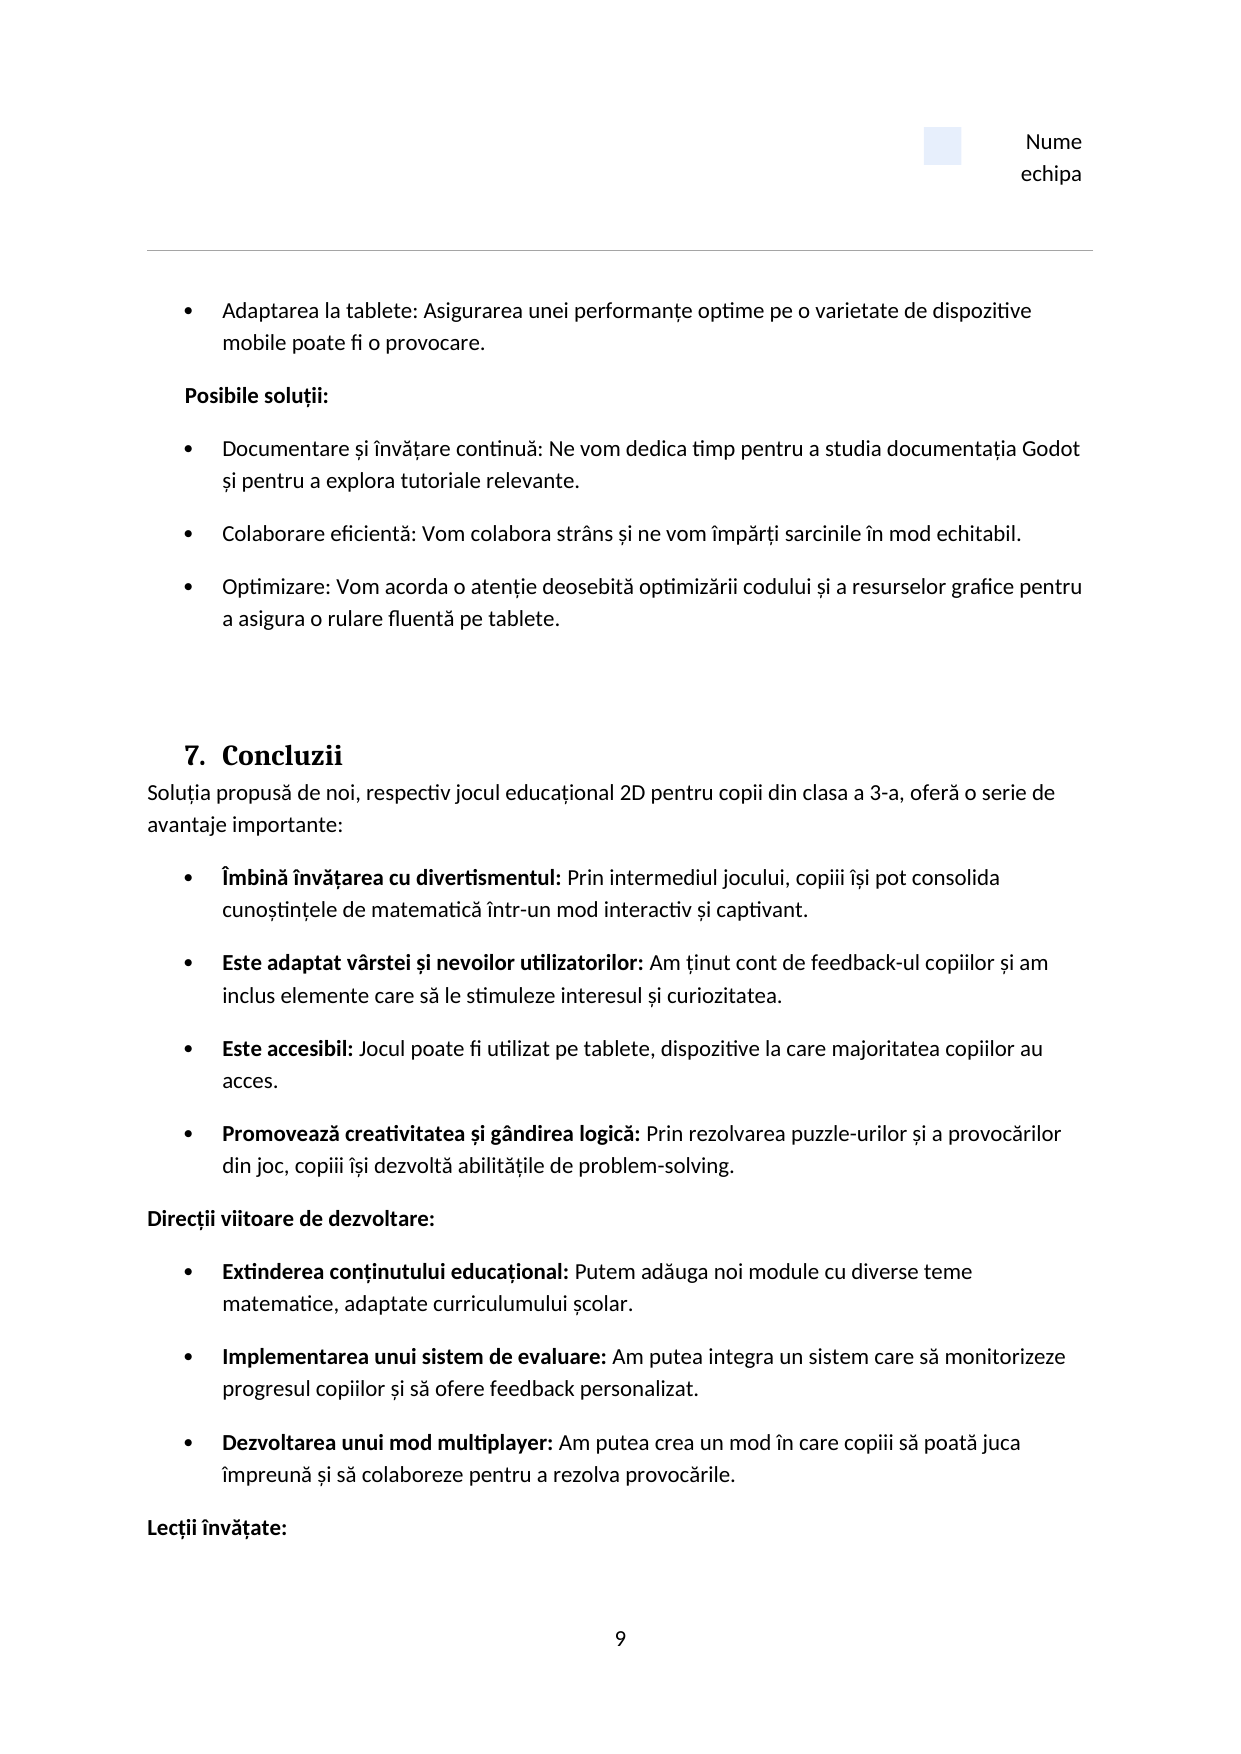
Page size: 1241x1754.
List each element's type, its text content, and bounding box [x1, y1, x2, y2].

list Îmbină învățarea cu divertismentul: Prin intermediul jocului, copiii își pot consolida cunoștințele de matematică într-un mod interactiv și captivant. [184, 863, 1093, 923]
list Promovează creativitatea și gândirea logică: Prin rezolvarea puzzle-urilor și a provocărilor din joc, copiii își dezvoltă abilitățile de problem-solving. [184, 1119, 1093, 1179]
list Adaptarea la tablete: Asigurarea unei performanțe optime pe o varietate de dispozitive mobile poate fi o provocare. [184, 296, 1093, 356]
list Optimizare: Vom acorda o atenție deosebită optimizării codului și a resurselor grafice pentru a asigura o rulare fluentă pe tablete. [184, 572, 1093, 632]
list Colaborare eficientă: Vom colabora strâns și ne vom împărți sarcinile în mod echitabil. [184, 519, 1093, 547]
list Documentare și învățare continuă: Ne vom dedica timp pentru a studia documentația Godot și pentru a explora tutoriale relevante. [184, 434, 1093, 494]
text Soluția propusă de noi, respectiv jocul educațional 2D pentru copii din clasa a 3-a, oferă o serie de avantaje importante: [147, 778, 1093, 838]
list Dezvoltarea unui mod multiplayer: Am putea crea un mod în care copiii să poată juca împreună și să colaboreze pentru a rezolva provocările. [184, 1428, 1093, 1488]
list Extinderea conținutului educațional: Putem adăuga noi module cu diverse teme matematice, adaptate curriculumului școlar. [184, 1257, 1093, 1317]
list Este accesibil: Jocul poate fi utilizat pe tablete, dispozitive la care majoritatea copiilor au acces. [184, 1034, 1093, 1094]
list Este adaptat vârstei și nevoilor utilizatorilor: Am ținut cont de feedback-ul copiilor și am inclus elemente care să le stimuleze interesul și curiozitatea. [184, 948, 1093, 1009]
text Posibile soluții: [184, 381, 1093, 409]
text Lecții învățate: [147, 1513, 1093, 1541]
subtitle Concluzii [184, 739, 1093, 773]
picture [923, 127, 962, 165]
list Implementarea unui sistem de evaluare: Am putea integra un sistem care să monitorizeze progresul copiilor și să ofere feedback personalizat. [184, 1342, 1093, 1403]
text Direcții viitoare de dezvoltare: [147, 1204, 1093, 1232]
